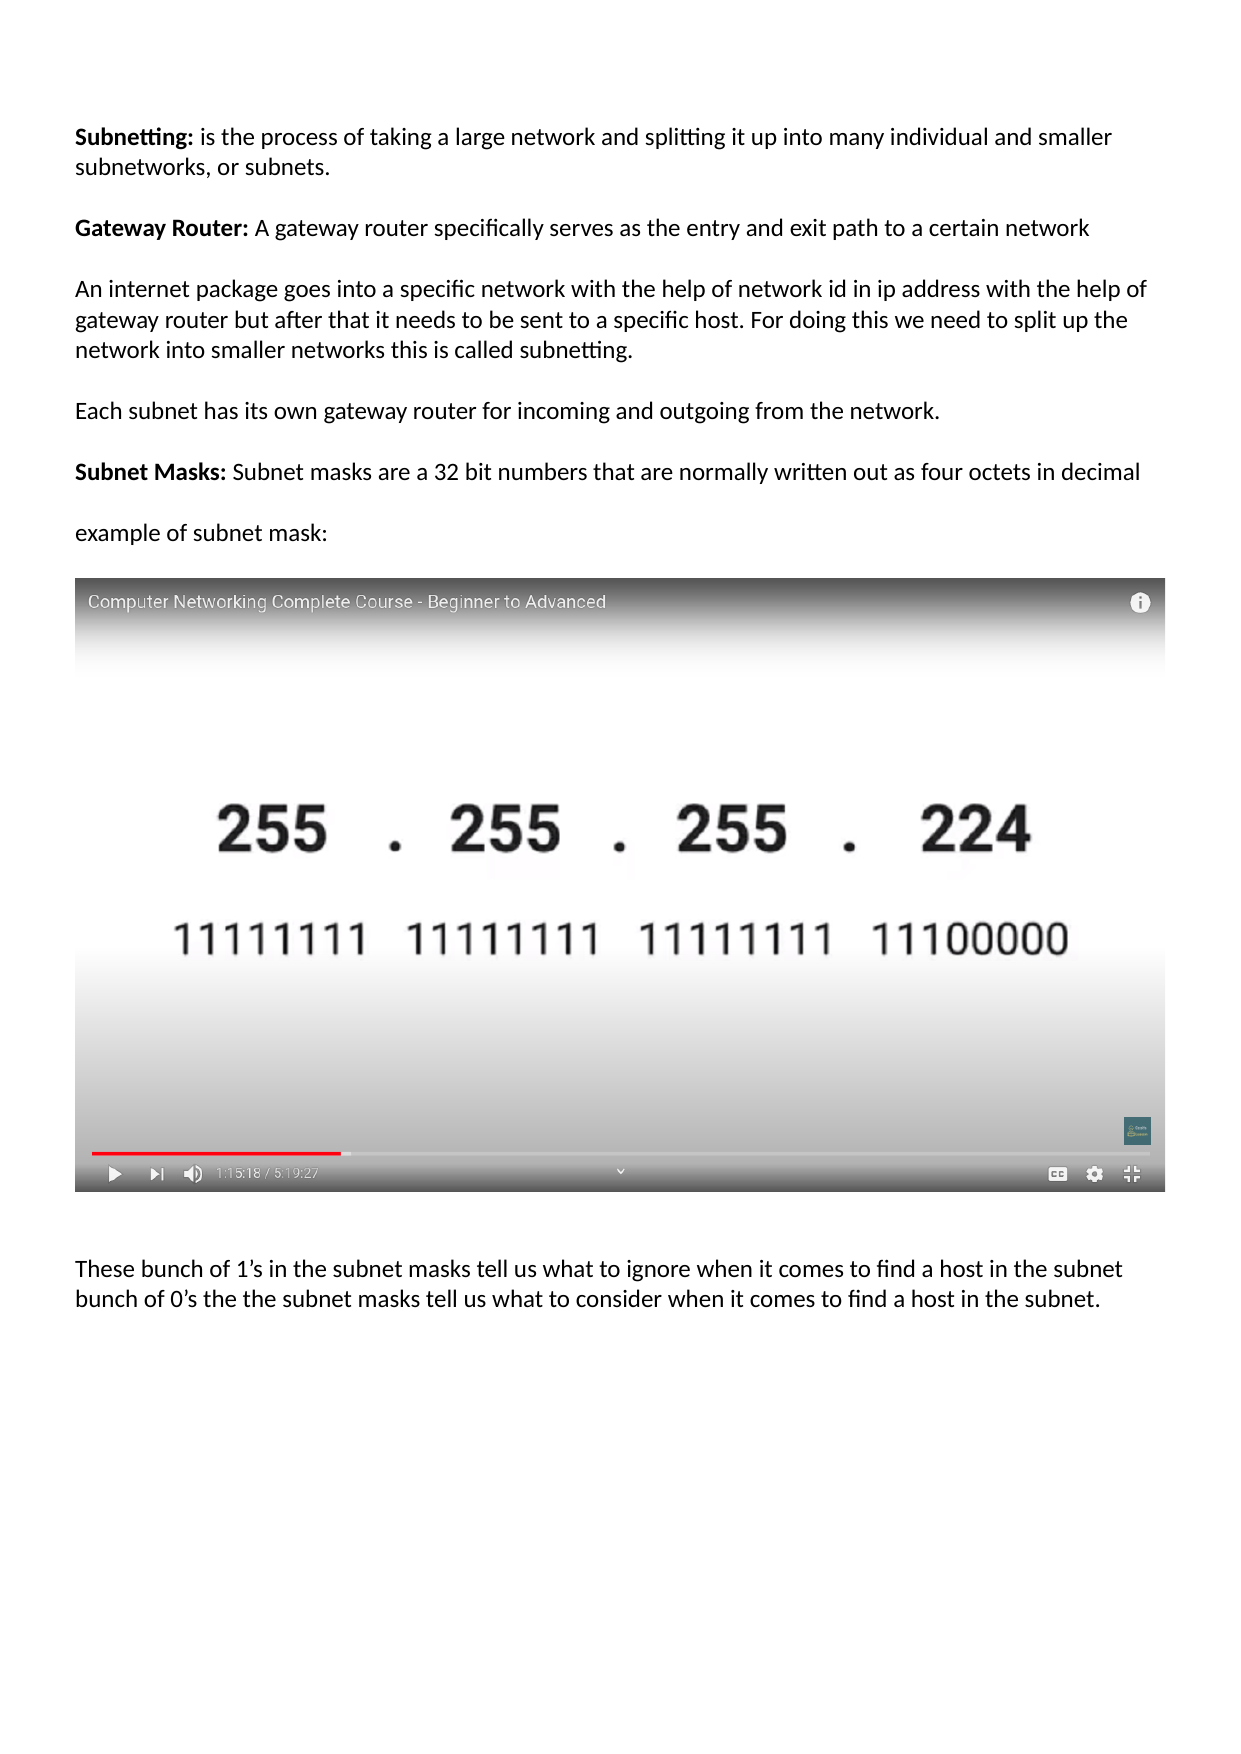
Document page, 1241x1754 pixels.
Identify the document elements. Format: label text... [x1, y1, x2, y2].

text An internet package goes into a specific network with the help of network id in ip address with the help of gateway router but after that it needs to be sent to a specific host. For doing this we need to split up the network into smaller networks this is called subnetting. [75, 273, 1165, 365]
text These bunch of 1’s in the subnet masks tell us what to ignore when it comes to find a host in the subnet [75, 1253, 1165, 1283]
text Gateway Router: A gateway router specifically serves as the entry and exit path to a certain network [75, 212, 1165, 243]
text Subnet Masks: Subnet masks are a 32 bit numbers that are normally written out as four octets in decimal [75, 457, 1165, 487]
text bunch of 0’s the the subnet masks tell us what to consider when it comes to find a host in the subnet. [75, 1283, 1165, 1314]
text Subnetting: is the process of taking a large network and splitting it up into many individual and smaller subnetworks, or subnets. [75, 121, 1165, 182]
text Each subnet has its own gateway router for incoming and outgoing from the network. [75, 396, 1165, 426]
text example of subnet mask: [75, 518, 1165, 548]
picture [75, 578, 1166, 1192]
